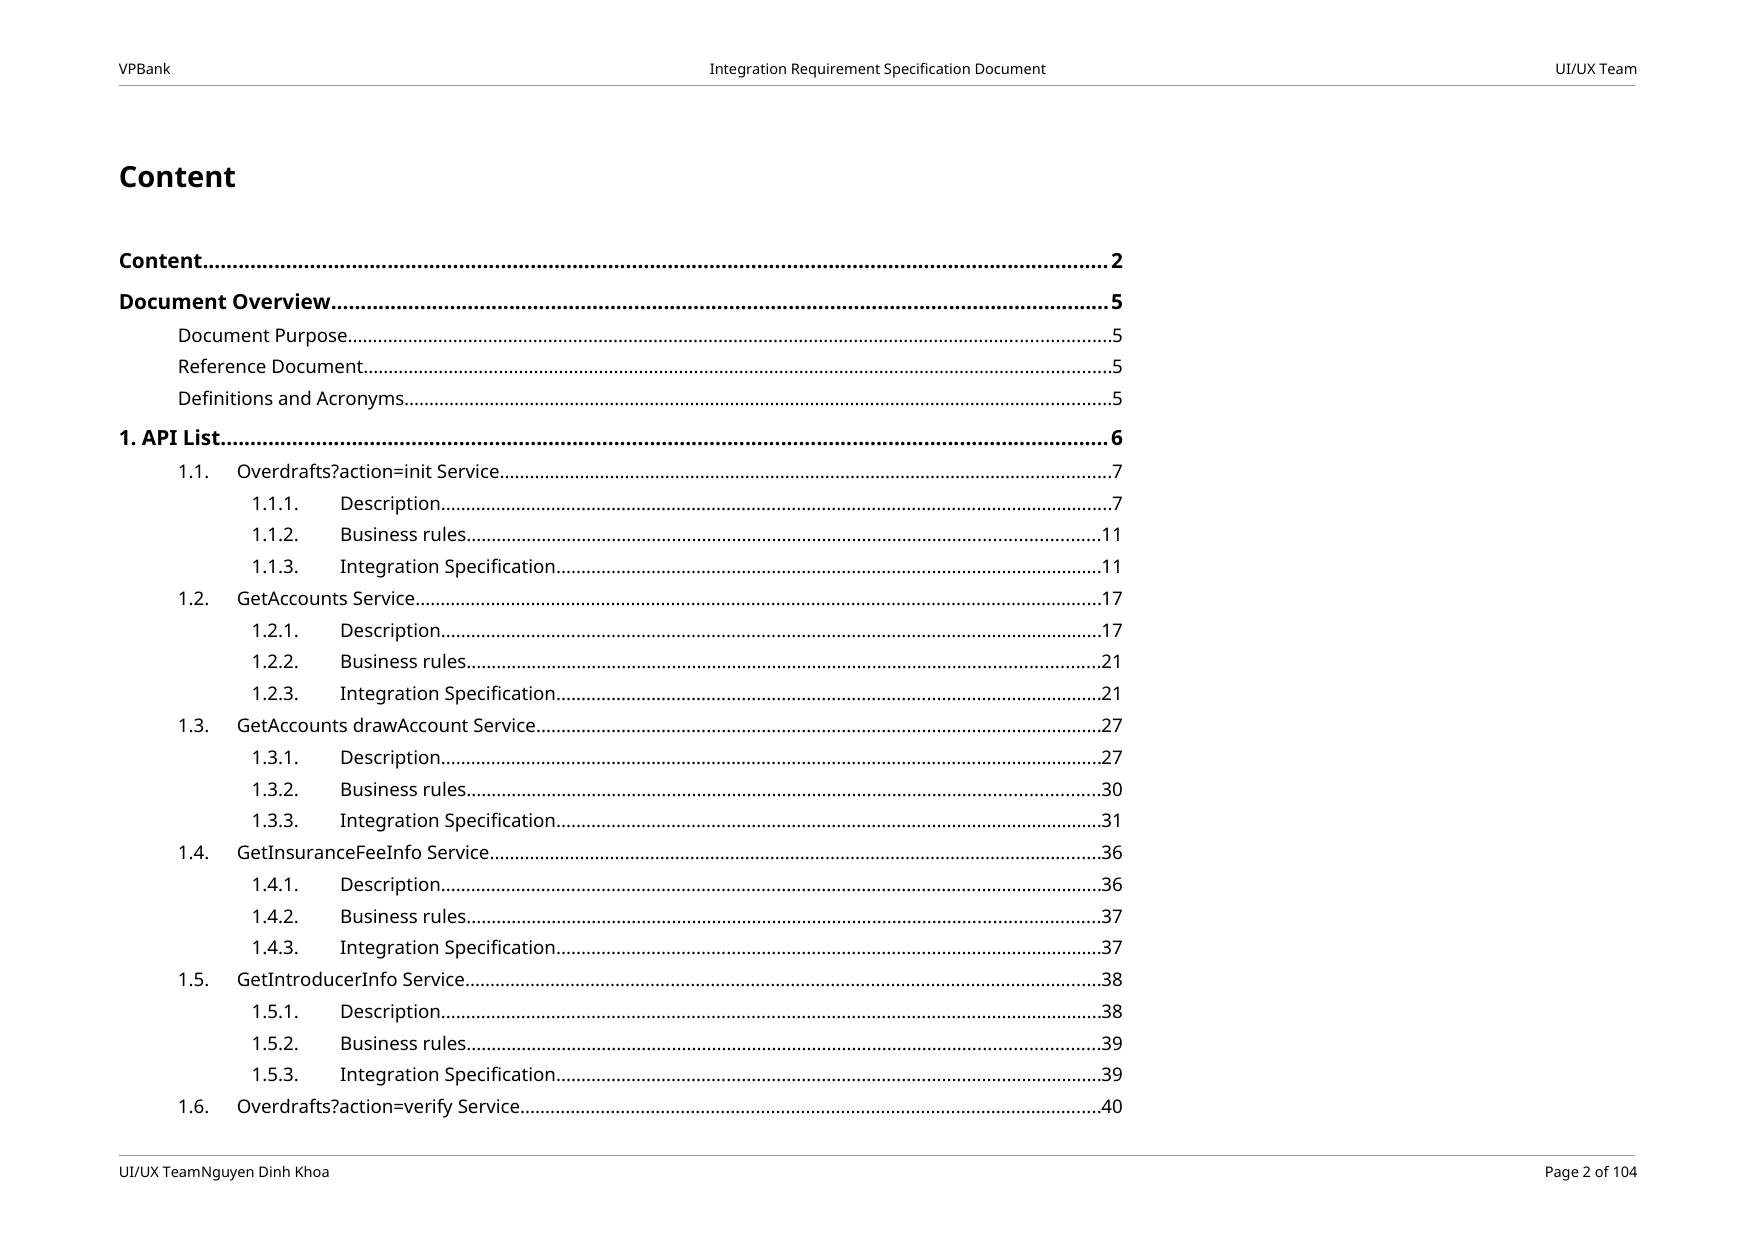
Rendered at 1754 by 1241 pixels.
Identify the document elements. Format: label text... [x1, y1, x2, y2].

text 1. API List 6 [118, 423, 1635, 452]
text 1.5.2. Business rules 39 [251, 1030, 1635, 1056]
text 1.3.3. Integration Specification 31 [251, 808, 1635, 833]
text 1.4. GetInsuranceFeeInfo Service 36 [178, 839, 1635, 865]
text 1.3. GetAccounts drawAccount Service 27 [178, 712, 1635, 738]
text 1.5. GetIntroducerInfo Service 38 [178, 966, 1635, 992]
text 1.4.3. Integration Specification 37 [251, 935, 1635, 960]
text 1.1.3. Integration Specification 11 [251, 553, 1635, 579]
text 1.3.1. Description 27 [251, 744, 1635, 769]
text 1.4.1. Description 36 [251, 871, 1635, 897]
text Document Overview 5 [118, 287, 1635, 316]
text 1.2.2. Business rules 21 [251, 649, 1635, 674]
text Reference Document 5 [178, 354, 1635, 379]
text 1.6. Overdrafts?action=verify Service 40 [178, 1093, 1635, 1119]
text 1.1. Overdrafts?action=init Service 7 [178, 458, 1635, 484]
text 1.4.2. Business rules 37 [251, 903, 1635, 928]
text 1.5.1. Description 38 [251, 998, 1635, 1024]
text Definitions and Acronyms 5 [178, 385, 1635, 411]
text 1.2.1. Description 17 [251, 617, 1635, 642]
text 1.2. GetAccounts Service 17 [178, 585, 1635, 611]
text 1.3.2. Business rules 30 [251, 776, 1635, 801]
text 1.1.2. Business rules 11 [251, 522, 1635, 547]
text Content 2 [118, 246, 1635, 275]
text Document Purpose 5 [178, 322, 1635, 347]
text 1.1.1. Description 7 [251, 490, 1635, 515]
text 1.2.3. Integration Specification 21 [251, 681, 1635, 706]
subtitle Content [118, 156, 1635, 196]
text 1.5.3. Integration Specification 39 [251, 1062, 1635, 1087]
